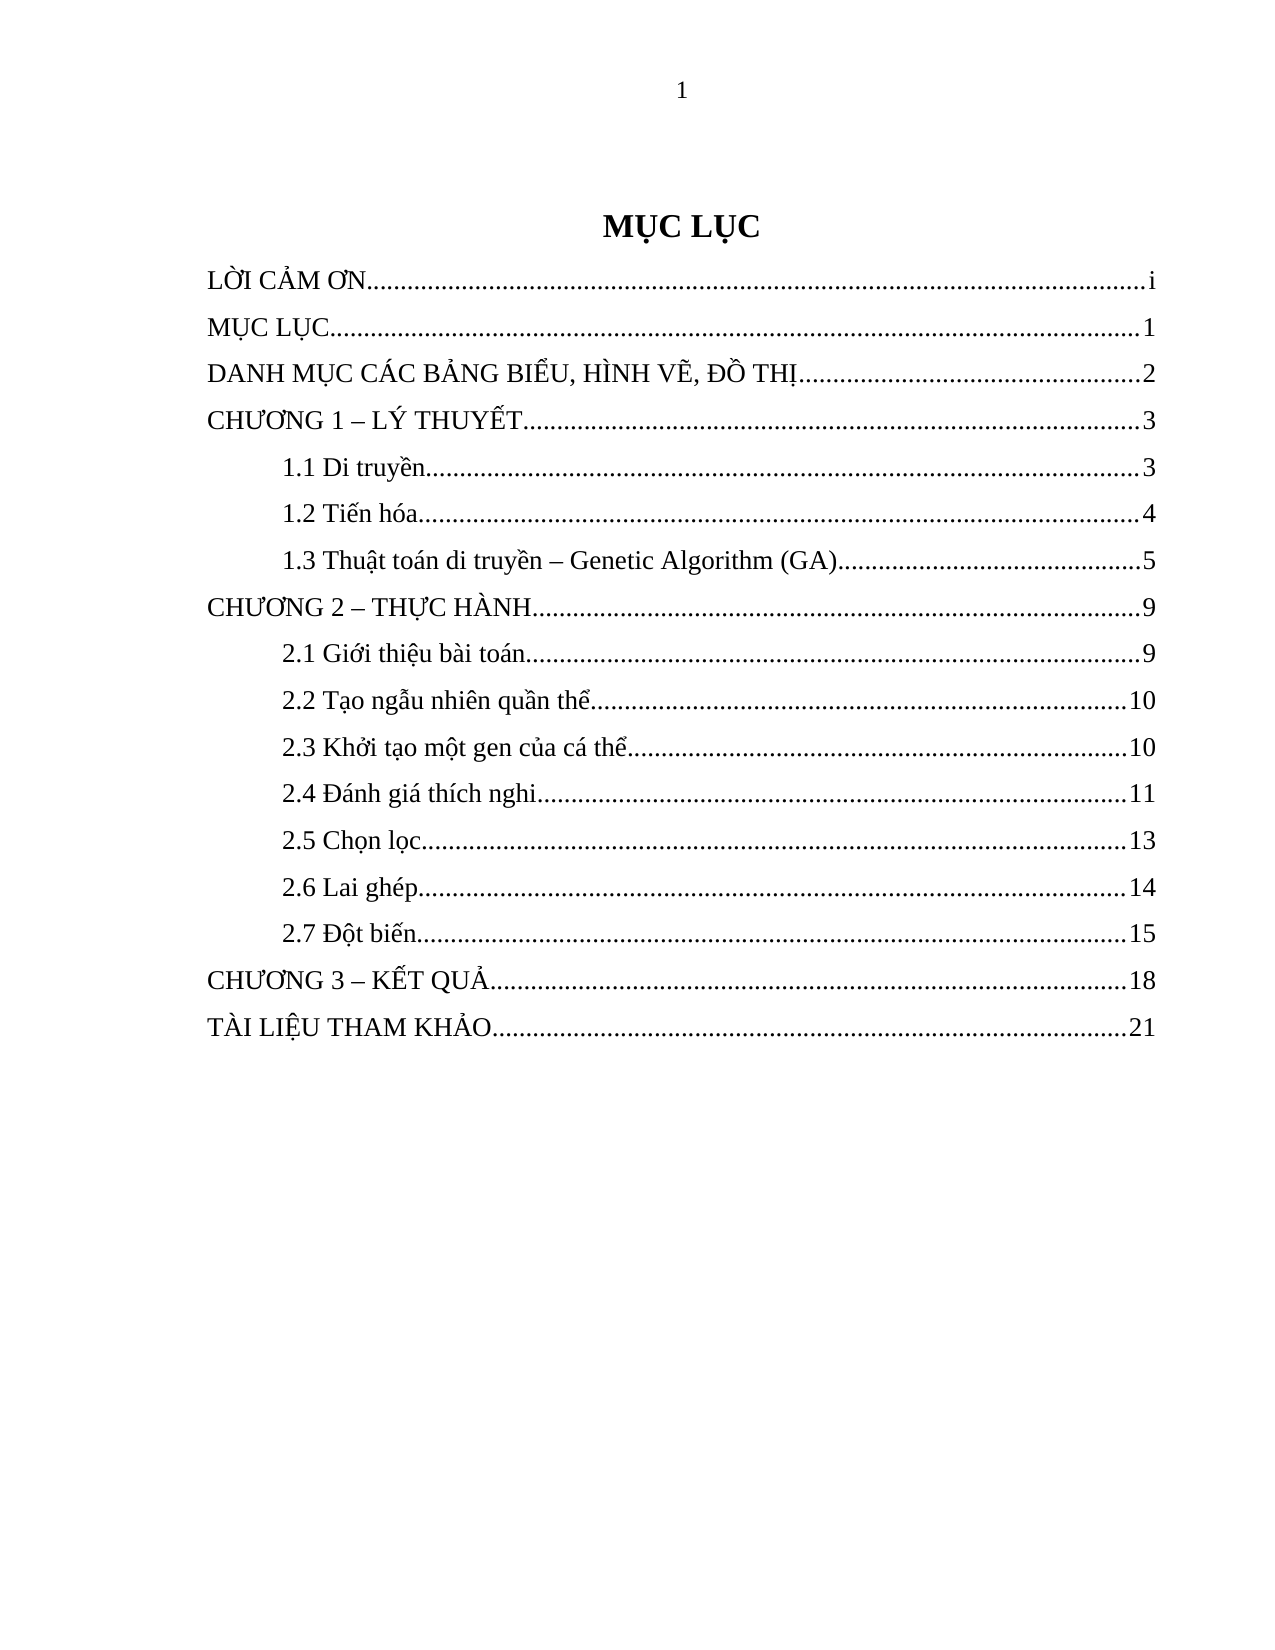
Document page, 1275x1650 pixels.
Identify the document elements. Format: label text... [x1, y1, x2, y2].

text 2.7 Đột biến 15 [282, 918, 1157, 949]
text CHƯƠNG 1 – LÝ THUYẾT 3 [207, 404, 1157, 435]
text DANH MỤC CÁC BẢNG BIỂU, HÌNH VẼ, ĐỒ THỊ 2 [207, 358, 1157, 389]
text 2.5 Chọn lọc 13 [282, 824, 1157, 855]
text 2.6 Lai ghép 14 [282, 871, 1157, 902]
text MỤC LỤC [207, 207, 1157, 245]
text 2.2 Tạo ngẫu nhiên quần thể 10 [282, 684, 1157, 715]
text TÀI LIỆU THAM KHẢO 21 [207, 1011, 1157, 1042]
text 2.4 Đánh giá thích nghi 11 [282, 778, 1157, 809]
text 2.3 Khởi tạo một gen của cá thể 10 [282, 731, 1157, 762]
text CHƯƠNG 3 – KẾT QUẢ 18 [207, 964, 1157, 995]
text CHƯƠNG 2 – THỰC HÀNH 9 [207, 591, 1157, 622]
text 1.3 Thuật toán di truyền – Genetic Algorithm (GA) 5 [282, 544, 1157, 575]
text 1.2 Tiến hóa 4 [282, 498, 1157, 529]
text MỤC LỤC 1 [207, 311, 1157, 342]
text LỜI CẢM ƠN i [207, 264, 1157, 295]
text 1.1 Di truyền 3 [282, 451, 1157, 482]
text 2.1 Giới thiệu bài toán 9 [282, 638, 1157, 669]
